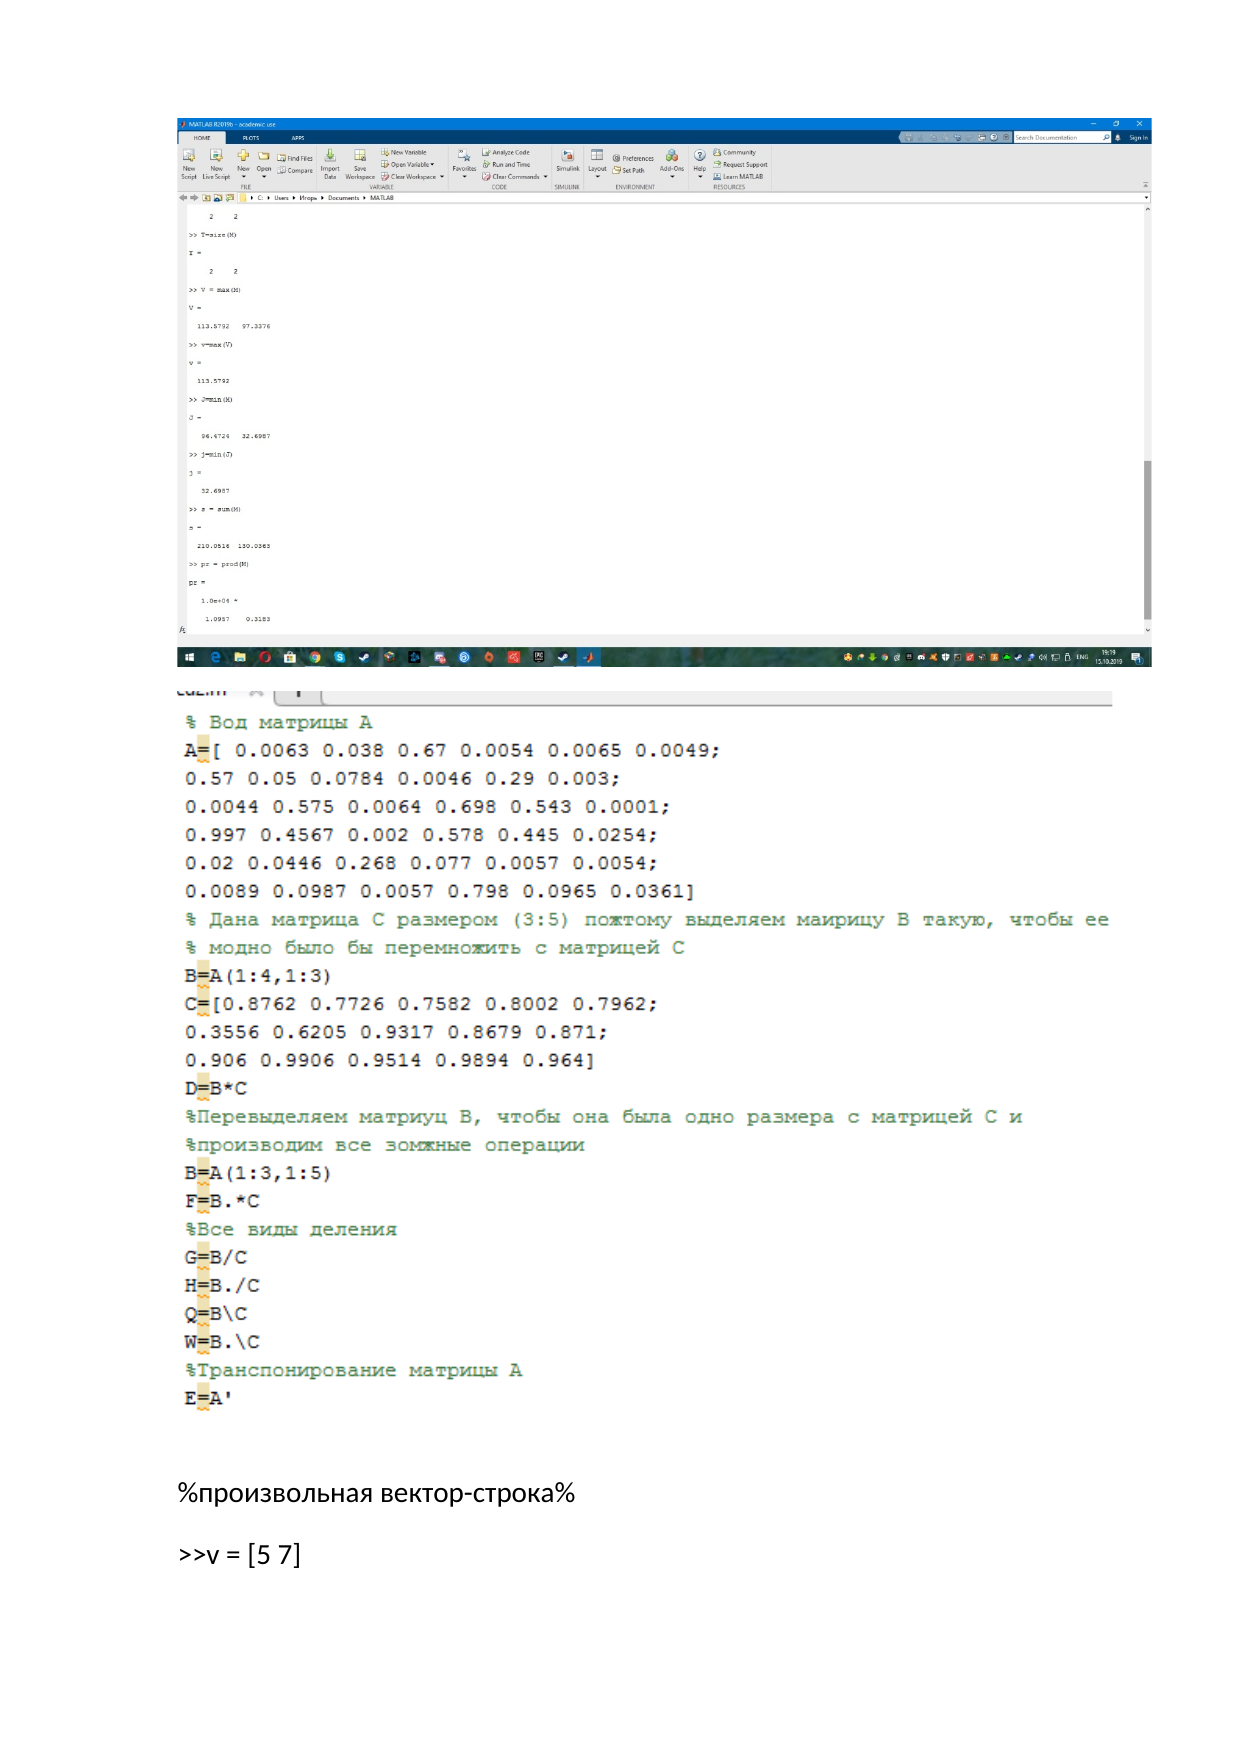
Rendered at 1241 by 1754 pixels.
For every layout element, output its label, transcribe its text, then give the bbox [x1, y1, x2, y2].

text >>v = [5 7] [177, 1536, 1152, 1572]
picture [177, 118, 1152, 667]
text %произвольная вектор-строка% [177, 1474, 1152, 1510]
picture [177, 691, 1113, 1450]
